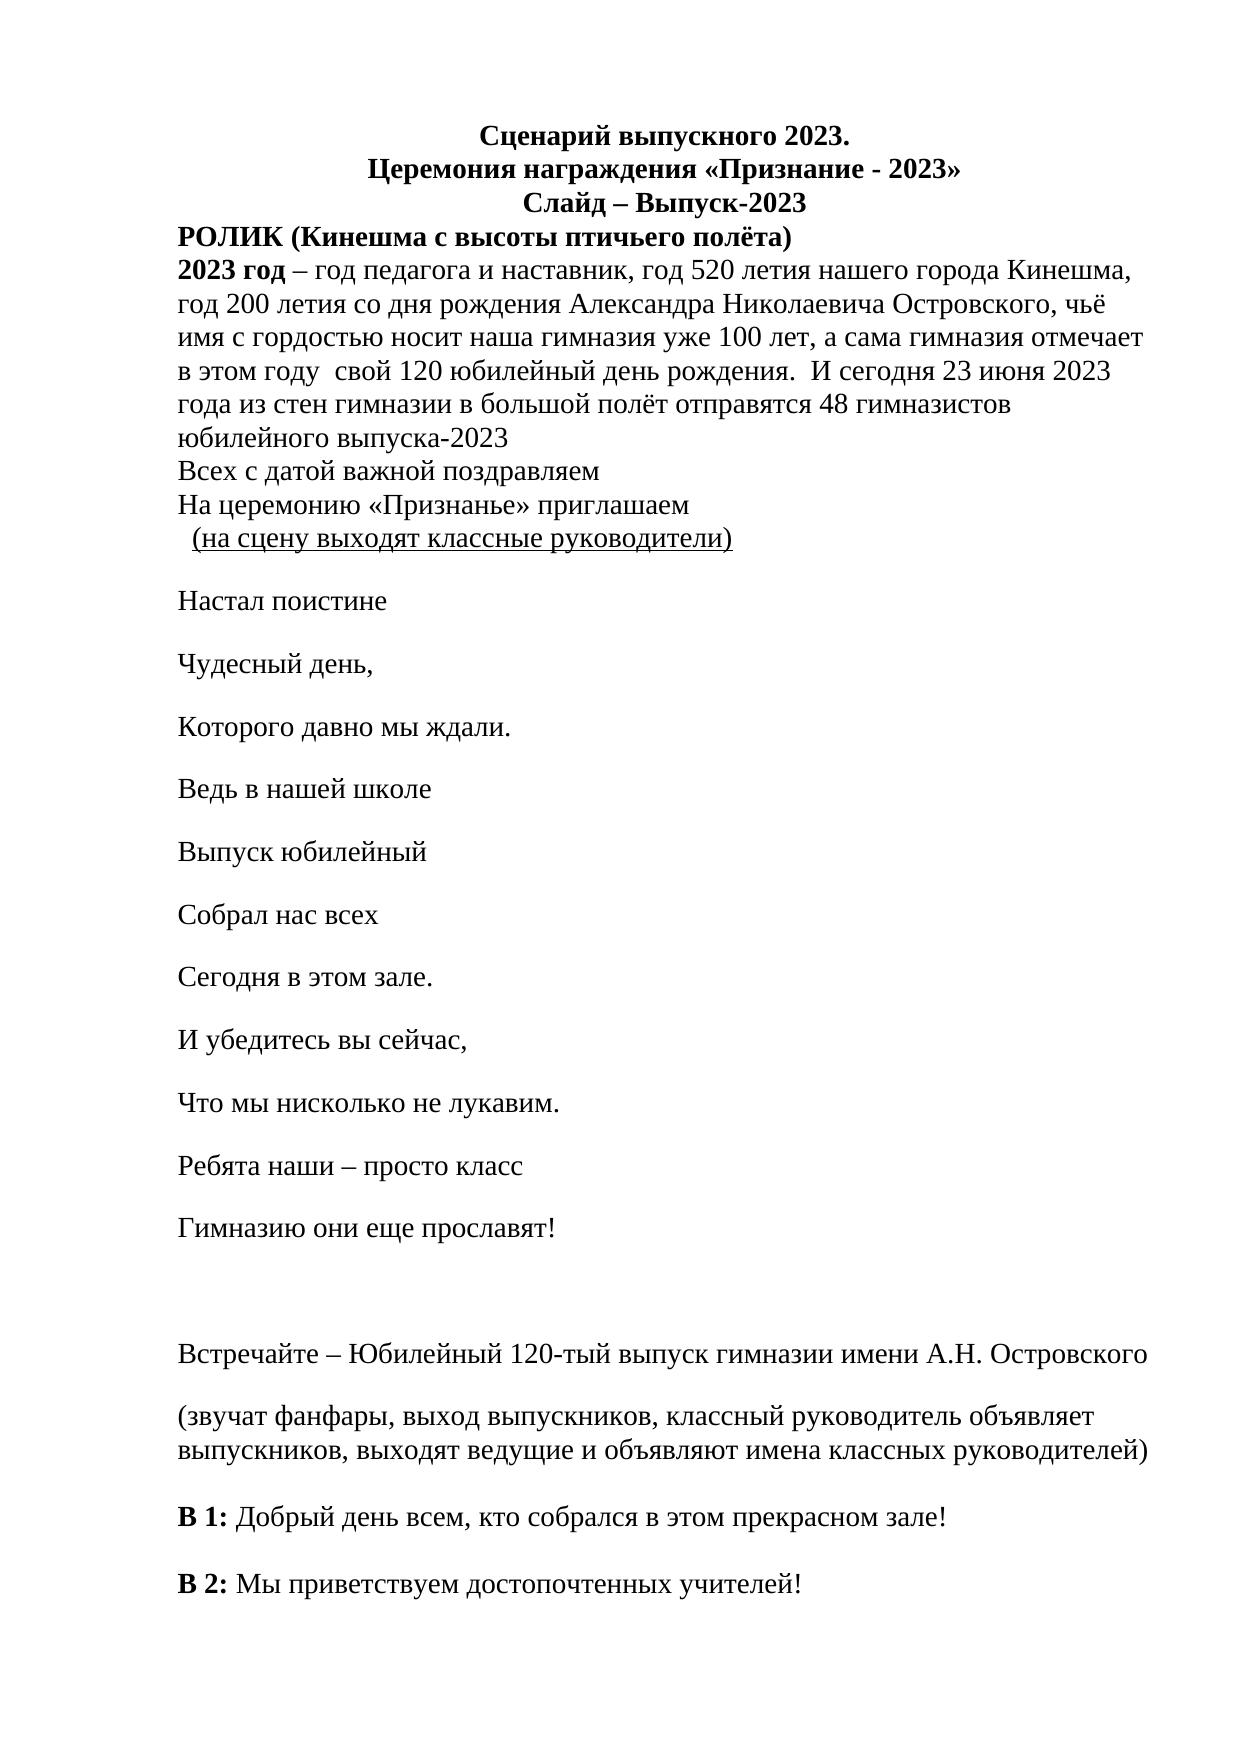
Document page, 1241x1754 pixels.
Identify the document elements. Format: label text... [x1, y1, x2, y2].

text Сегодня в этом зале. [177, 959, 1152, 993]
text Гимназию они еще прославят! [177, 1210, 1152, 1244]
text Слайд – Выпуск-2023 [177, 185, 1152, 219]
text 2023 год – год педагога и наставник, год 520 летия нашего города Кинешма, год 200 летия со дня рождения Александра Николаевича Островского, чьё имя с гордостью носит наша гимназия уже 100 лет, а сама гимназия отмечает в этом году свой 120 юбилейный день рождения. И сегодня 23 июня 2023 года из стен гимназии в большой полёт отправятся 48 гимназистов юбилейного выпуска-2023 [177, 252, 1152, 453]
text Собрал нас всех [177, 897, 1152, 930]
text Настал поистине [177, 583, 1152, 617]
text Всех с датой важной поздравляем [177, 453, 1152, 487]
text В 1: Добрый день всем, кто собрался в этом прекрасном зале! [177, 1499, 1152, 1533]
text Чудесный день, [177, 646, 1152, 679]
text РОЛИК (Кинешма с высоты птичьего полёта) [177, 219, 1152, 252]
text В 2: Мы приветствуем достопочтенных учителей! [177, 1566, 1152, 1600]
text Встречайте – Юбилейный 120-тый выпуск гимназии имени А.Н. Островского [177, 1336, 1152, 1369]
text И убедитесь вы сейчас, [177, 1022, 1152, 1056]
text (на сцену выходят классные руководители) [177, 521, 1152, 554]
text Что мы нисколько не лукавим. [177, 1085, 1152, 1118]
text Ребята наши – просто класс [177, 1148, 1152, 1181]
text Ведь в нашей школе [177, 771, 1152, 805]
text Выпуск юбилейный [177, 834, 1152, 868]
text (звучат фанфары, выход выпускников, классный руководитель объявляет выпускников, выходят ведущие и объявляют имена классных руководителей) [177, 1398, 1152, 1466]
text Которого давно мы ждали. [177, 709, 1152, 742]
text На церемонию «Признанье» приглашаем [177, 487, 1152, 521]
text Церемония награждения «Признание - 2023» [177, 152, 1152, 185]
text Сценарий выпускного 2023. [177, 118, 1152, 152]
